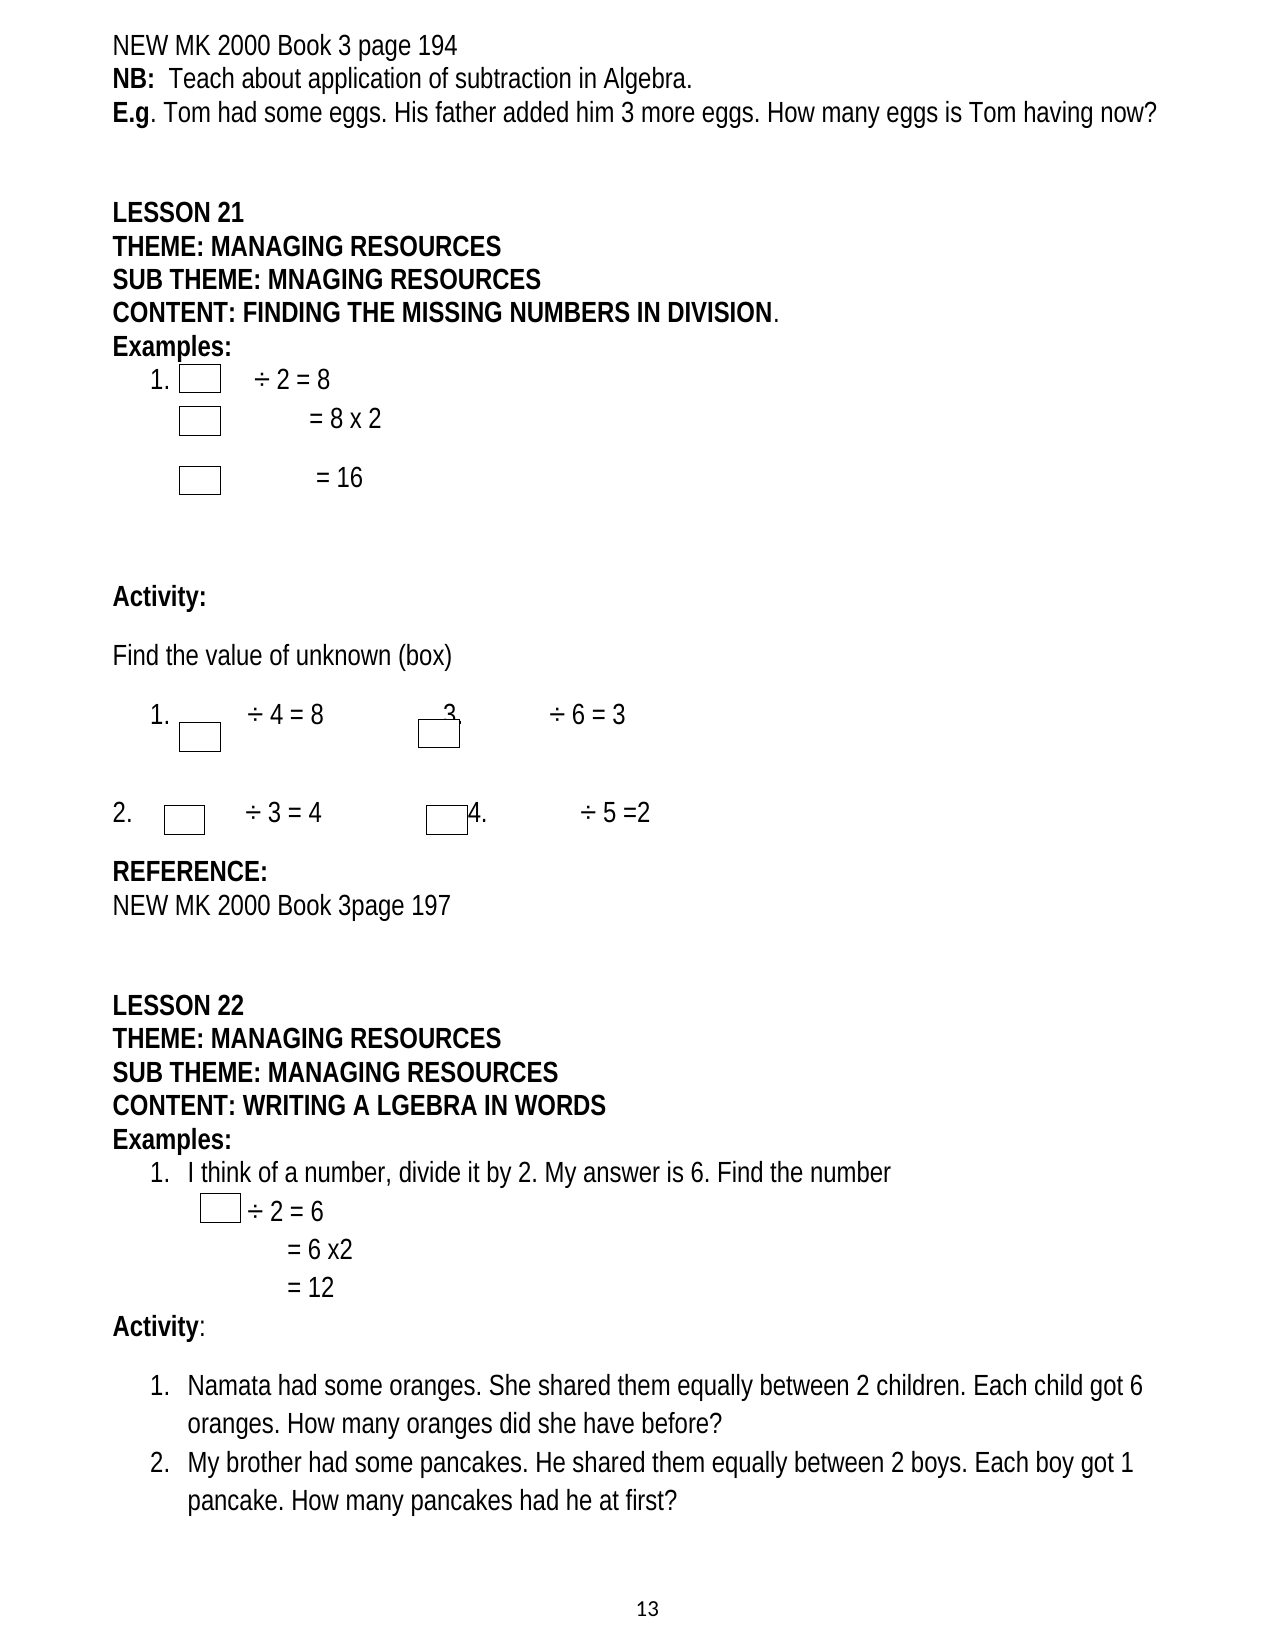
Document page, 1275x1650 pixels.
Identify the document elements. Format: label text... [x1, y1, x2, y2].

text SUB THEME: MNAGING RESOURCES [112, 262, 1181, 296]
text LESSON 22 [112, 988, 1181, 1021]
text = 12 [187, 1271, 1181, 1304]
list ÷ 2 = 8 [150, 362, 1181, 396]
list Namata had some oranges. She shared them equally between 2 children. Each child got 6 oranges. How many oranges did she have before? [150, 1368, 1181, 1440]
text LESSON 21 [112, 195, 1181, 229]
text = 6 x2 [187, 1232, 1181, 1266]
text CONTENT: WRITING A LGEBRA IN WORDS [112, 1088, 1181, 1122]
text Find the value of unknown (box) [112, 638, 1181, 671]
text REFERENCE: [112, 854, 1181, 888]
text Examples: [112, 329, 1181, 362]
list ÷ 4 = 8 3. ÷ 6 = 3 [150, 697, 1181, 731]
text 2. ÷ 3 = 4 4. ÷ 5 =2 [112, 795, 1181, 828]
text Examples: [112, 1122, 1181, 1155]
text NEW MK 2000 Book 3 page 194 [112, 28, 1181, 62]
text = 16 [150, 460, 1181, 494]
text Activity: [112, 579, 1181, 612]
text Activity: [112, 1309, 1181, 1342]
text ÷ 2 = 6 [187, 1194, 1181, 1227]
text SUB THEME: MANAGING RESOURCES [112, 1055, 1181, 1088]
text NB: Teach about application of subtraction in Algebra. [112, 62, 1181, 95]
text THEME: MANAGING RESOURCES [112, 1021, 1181, 1055]
list I think of a number, divide it by 2. My answer is 6. Find the number [150, 1155, 1181, 1189]
list My brother had some pancakes. He shared them equally between 2 boys. Each boy got 1 pancake. How many pancakes had he at first? [150, 1445, 1181, 1517]
text THEME: MANAGING RESOURCES [112, 229, 1181, 262]
text CONTENT: FINDING THE MISSING NUMBERS IN DIVISION. [112, 296, 1181, 329]
text = 8 x 2 [150, 401, 1181, 434]
text NEW MK 2000 Book 3page 197 [112, 888, 1181, 921]
text E.g. Tom had some eggs. His father added him 3 more eggs. How many eggs is Tom having now? [112, 95, 1181, 128]
